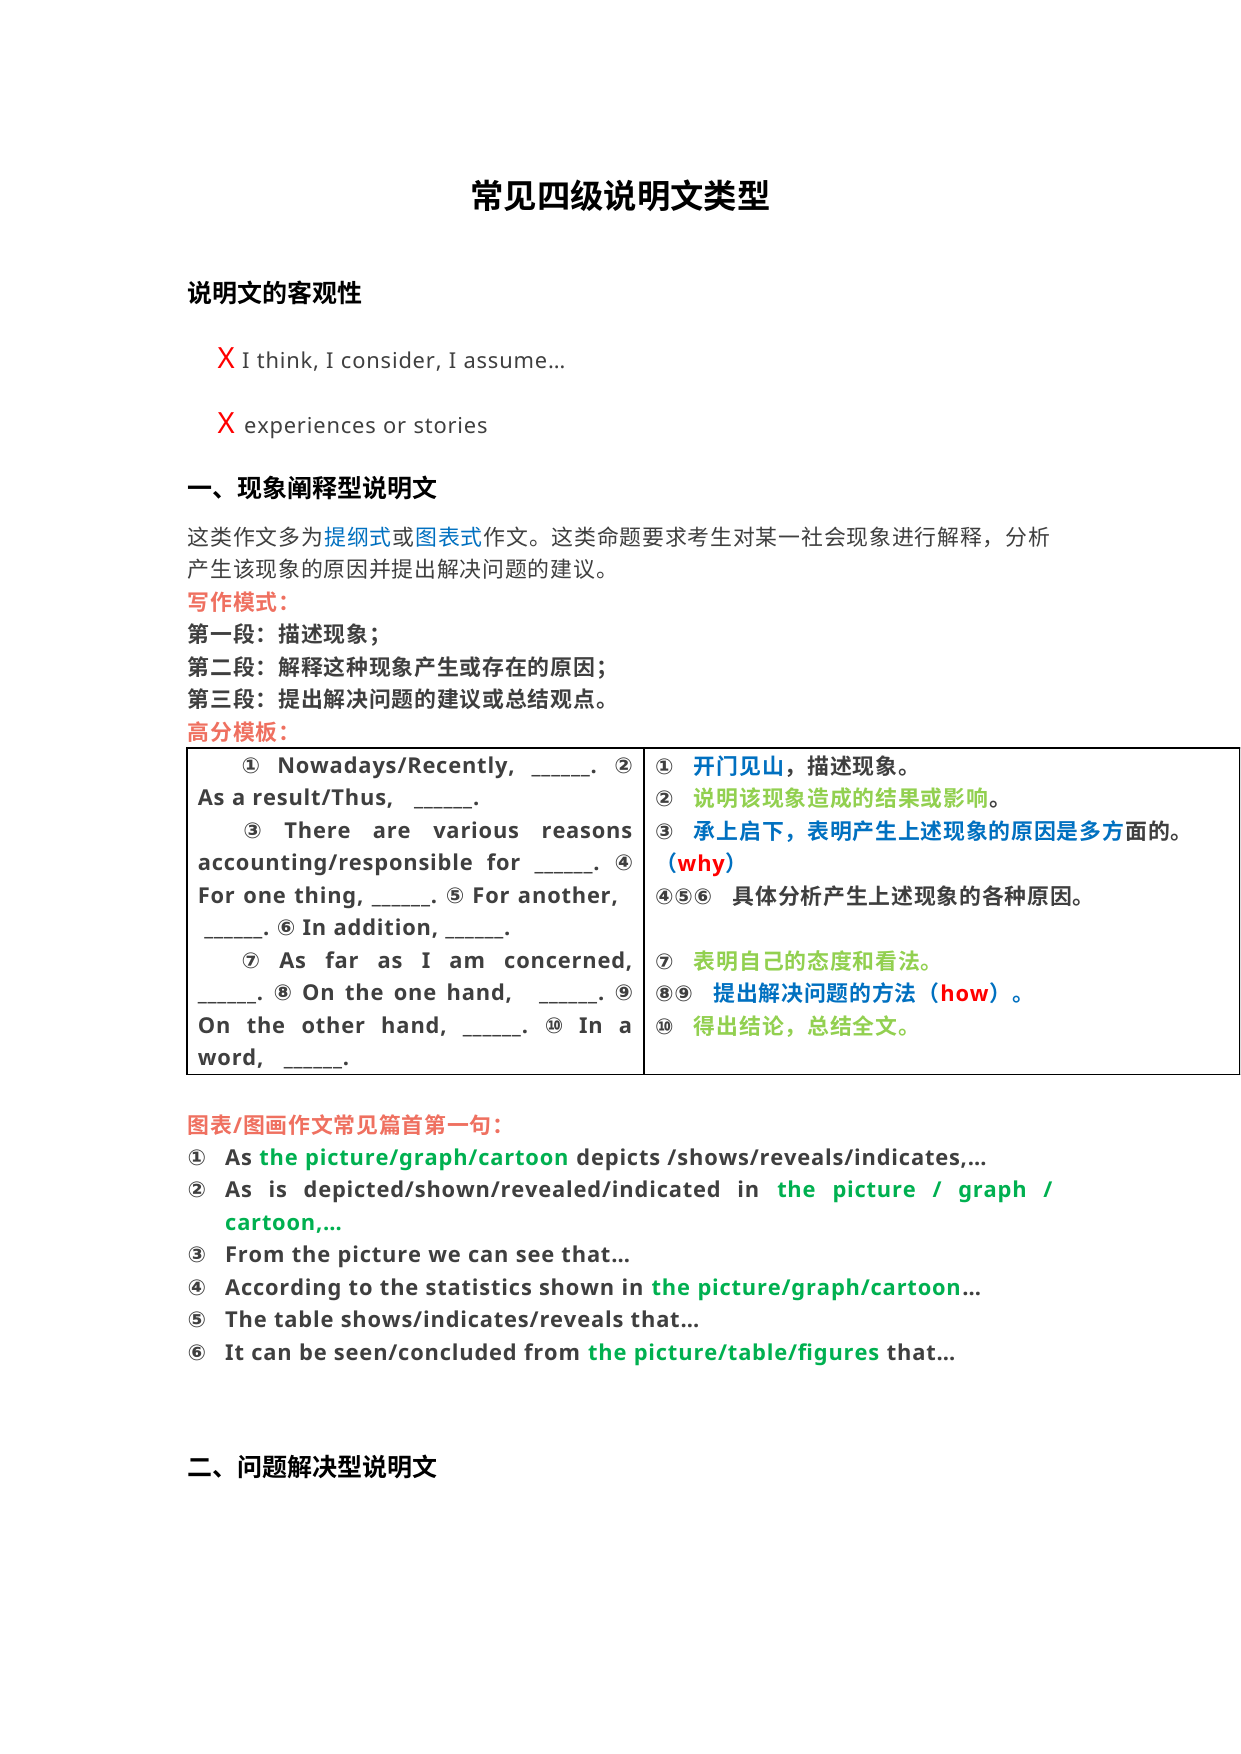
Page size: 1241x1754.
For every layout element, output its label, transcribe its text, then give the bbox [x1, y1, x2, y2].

text 说明文的客观性 [187, 259, 1053, 324]
list According to the statistics shown in the picture/graph/cartoon… [187, 1270, 1053, 1303]
text X experiences or stories [187, 389, 1053, 454]
text 第一段：描述现象； [187, 617, 1053, 649]
text 一、现象阐释型说明文 [187, 454, 1053, 519]
text 高分模板： [187, 714, 1053, 747]
list As the picture/graph/cartoon depicts /shows/reveals/indicates,… [187, 1140, 1053, 1173]
text 二、问题解决型说明文 [187, 1433, 1053, 1498]
table_header ① Nowadays/Recently, ______. ② As a result/Thus, ______. ③ There are various reasons accounting/responsible for ______. ④ For one thing, ______. ⑤ For another, ______. ⑥ In addition, ______. ⑦ As far as I am concerned, ______. ⑧ On the one hand, ______. ⑨ On the other hand, ______. ⑩ In a word, ______. [188, 749, 643, 1073]
text 图表/图画作文常见篇首第一句： [187, 1108, 1053, 1140]
list The table shows/indicates/reveals that… [187, 1303, 1053, 1335]
list As is depicted/shown/revealed/indicated in the picture / graph / cartoon,… [187, 1173, 1053, 1238]
list It can be seen/concluded from the picture/table/figures that… [187, 1335, 1053, 1368]
text 第二段：解释这种现象产生或存在的原因； [187, 649, 1053, 682]
table_header ① 开门见山，描述现象。 ② 说明该现象造成的结果或影响。 ③ 承上启下，表明产生上述现象的原因是多方面的。 （why） ④⑤⑥ 具体分析产生上述现象的各种原因。 ⑦ 表明自己的态度和看法。 ⑧⑨ 提出解决问题的方法（how）。 ⑩ 得出结论，总结全文。 [645, 749, 1239, 1073]
list From the picture we can see that… [187, 1238, 1053, 1270]
text 第三段：提出解决问题的建议或总结观点。 [187, 682, 1053, 714]
text 写作模式： [187, 584, 1053, 617]
text 这类作文多为提纲式或图表式作文。这类命题要求考生对某一社会现象进行解释，分析产生该现象的原因并提出解决问题的建议。 [187, 519, 1053, 584]
text 常见四级说明文类型 [187, 162, 1053, 227]
text X I think, I consider, I assume… [187, 324, 1053, 389]
